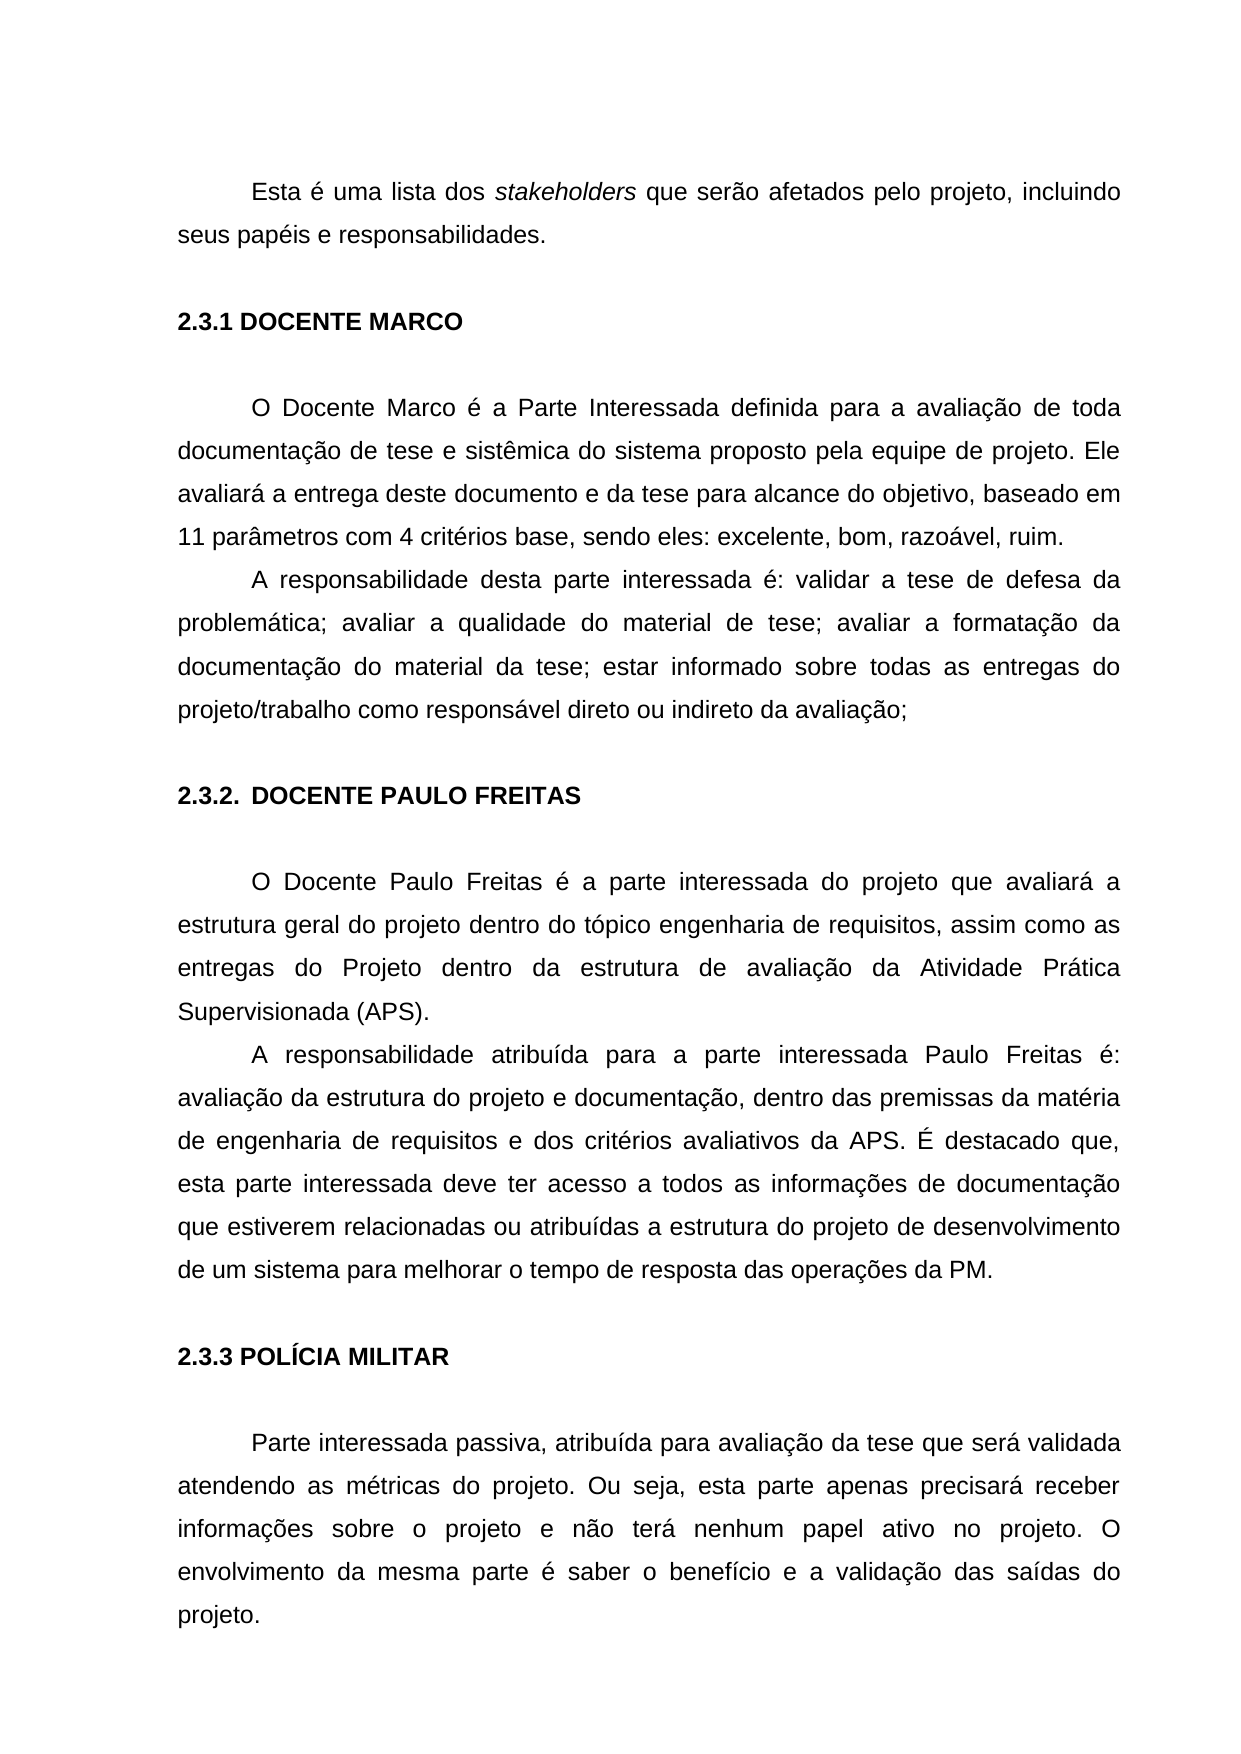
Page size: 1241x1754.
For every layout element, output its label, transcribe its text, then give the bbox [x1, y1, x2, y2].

text A responsabilidade desta parte interessada é: validar a tese de defesa da problemática; avaliar a qualidade do material de tese; avaliar a formatação da documentação do material da tese; estar informado sobre todas as entregas do projeto/trabalho como responsável direto ou indireto da avaliação; [177, 565, 1122, 723]
text O Docente Marco é a Parte Interessada definida para a avaliação de toda documentação de tese e sistêmica do sistema proposto pela equipe de projeto. Ele avaliará a entrega deste documento e da tese para alcance do objetivo, baseado em 11 parâmetros com 4 critérios base, sendo eles: excelente, bom, razoável, ruim. [177, 393, 1122, 551]
text A responsabilidade atribuída para a parte interessada Paulo Freitas é: avaliação da estrutura do projeto e documentação, dentro das premissas da matéria de engenharia de requisitos e dos critérios avaliativos da APS. É destacado que, esta parte interessada deve ter acesso a todos as informações de documentação que estiverem relacionadas ou atribuídas a estrutura do projeto de desenvolvimento de um sistema para melhorar o tempo de resposta das operações da PM. [177, 1040, 1122, 1284]
text Esta é uma lista dos stakeholders que serão afetados pelo projeto, incluindo seus papéis e responsabilidades. [177, 177, 1122, 249]
text 2.3.3 POLÍCIA MILITAR [177, 1342, 1122, 1370]
text 2.3.2. DOCENTE PAULO FREITAS [177, 781, 1122, 810]
text Parte interessada passiva, atribuída para avaliação da tese que será validada atendendo as métricas do projeto. Ou seja, esta parte apenas precisará receber informações sobre o projeto e não terá nenhum papel ativo no projeto. O envolvimento da mesma parte é saber o benefício e a validação das saídas do projeto. [177, 1428, 1122, 1629]
text O Docente Paulo Freitas é a parte interessada do projeto que avaliará a estrutura geral do projeto dentro do tópico engenharia de requisitos, assim como as entregas do Projeto dentro da estrutura de avaliação da Atividade Prática Supervisionada (APS). [177, 867, 1122, 1025]
text 2.3.1 DOCENTE MARCO [177, 307, 1122, 335]
